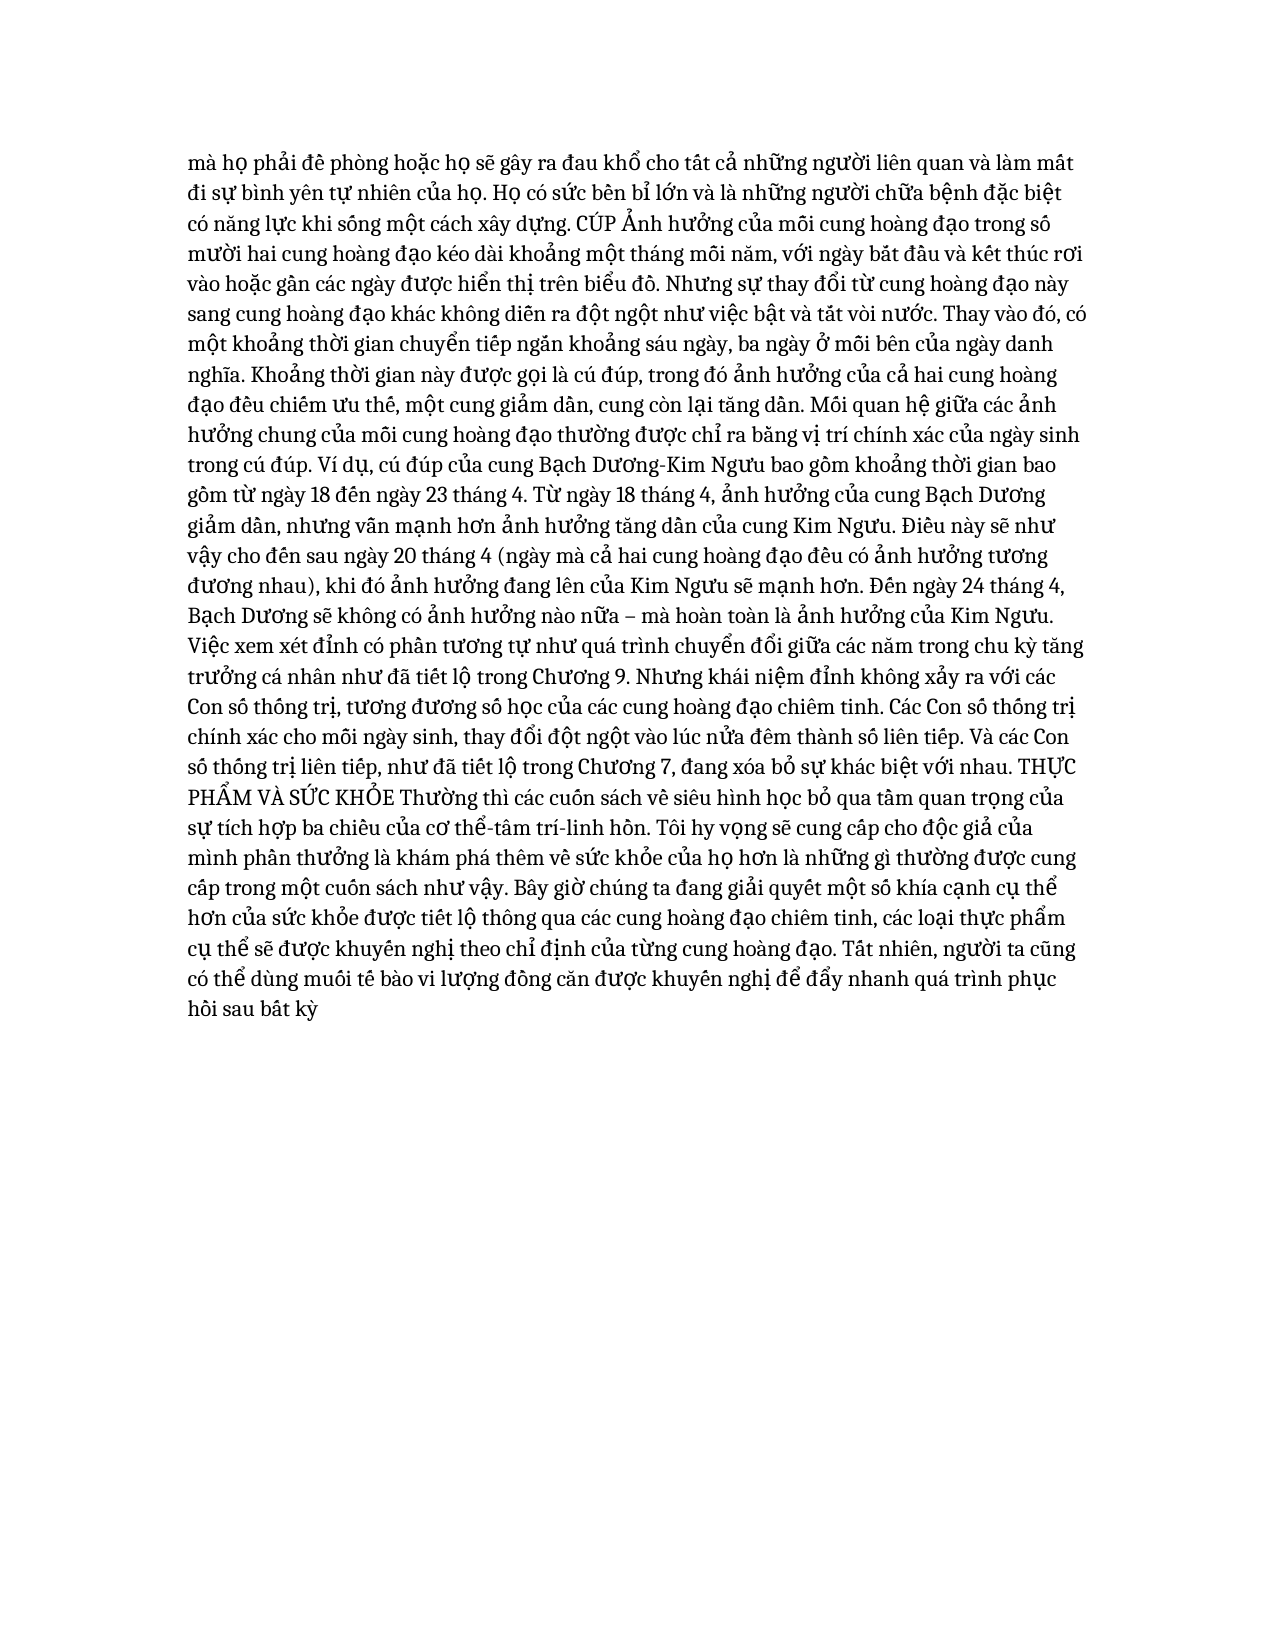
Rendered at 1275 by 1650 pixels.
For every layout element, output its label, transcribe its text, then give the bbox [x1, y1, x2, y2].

text mà họ phải đề phòng hoặc họ sẽ gây ra đau khổ cho tất cả những người liên quan và làm mất đi sự bình yên tự nhiên của họ. Họ có sức bền bỉ lớn và là những người chữa bệnh đặc biệt có năng lực khi sống một cách xây dựng. CÚP Ảnh hưởng của mỗi cung hoàng đạo trong số mười hai cung hoàng đạo kéo dài khoảng một tháng mỗi năm, với ngày bắt đầu và kết thúc rơi vào hoặc gần các ngày được hiển thị trên biểu đồ. Nhưng sự thay đổi từ cung hoàng đạo này sang cung hoàng đạo khác không diễn ra đột ngột như việc bật và tắt vòi nước. Thay vào đó, có một khoảng thời gian chuyển tiếp ngắn khoảng sáu ngày, ba ngày ở mỗi bên của ngày danh nghĩa. Khoảng thời gian này được gọi là cú đúp, trong đó ảnh hưởng của cả hai cung hoàng đạo đều chiếm ưu thế, một cung giảm dần, cung còn lại tăng dần. Mối quan hệ giữa các ảnh hưởng chung của mỗi cung hoàng đạo thường được chỉ ra bằng vị trí chính xác của ngày sinh trong cú đúp. Ví dụ, cú đúp của cung Bạch Dương-Kim Ngưu bao gồm khoảng thời gian bao gồm từ ngày 18 đến ngày 23 tháng 4. Từ ngày 18 tháng 4, ảnh hưởng của cung Bạch Dương giảm dần, nhưng vẫn mạnh hơn ảnh hưởng tăng dần của cung Kim Ngưu. Điều này sẽ như vậy cho đến sau ngày 20 tháng 4 (ngày mà cả hai cung hoàng đạo đều có ảnh hưởng tương đương nhau), khi đó ảnh hưởng đang lên của Kim Ngưu sẽ mạnh hơn. Đến ngày 24 tháng 4, Bạch Dương sẽ không có ảnh hưởng nào nữa – mà hoàn toàn là ảnh hưởng của Kim Ngưu. Việc xem xét đỉnh có phần tương tự như quá trình chuyển đổi giữa các năm trong chu kỳ tăng trưởng cá nhân như đã tiết lộ trong Chương 9. Nhưng khái niệm đỉnh không xảy ra với các Con số thống trị, tương đương số học của các cung hoàng đạo chiêm tinh. Các Con số thống trị chính xác cho mỗi ngày sinh, thay đổi đột ngột vào lúc nửa đêm thành số liên tiếp. Và các Con số thống trị liên tiếp, như đã tiết lộ trong Chương 7, đang xóa bỏ sự khác biệt với nhau. THỰC PHẨM VÀ SỨC KHỎE Thường thì các cuốn sách về siêu hình học bỏ qua tầm quan trọng của sự tích hợp ba chiều của cơ thể-tâm trí-linh hồn. Tôi hy vọng sẽ cung cấp cho độc giả của mình phần thưởng là khám phá thêm về sức khỏe của họ hơn là những gì thường được cung cấp trong một cuốn sách như vậy. Bây giờ chúng ta đang giải quyết một số khía cạnh cụ thể hơn của sức khỏe được tiết lộ thông qua các cung hoàng đạo chiêm tinh, các loại thực phẩm cụ thể sẽ được khuyến nghị theo chỉ định của từng cung hoàng đạo. Tất nhiên, người ta cũng có thể dùng muối tế bào vi lượng đồng căn được khuyến nghị để đẩy nhanh quá trình phục hồi sau bất kỳ [187, 150, 1087, 1022]
